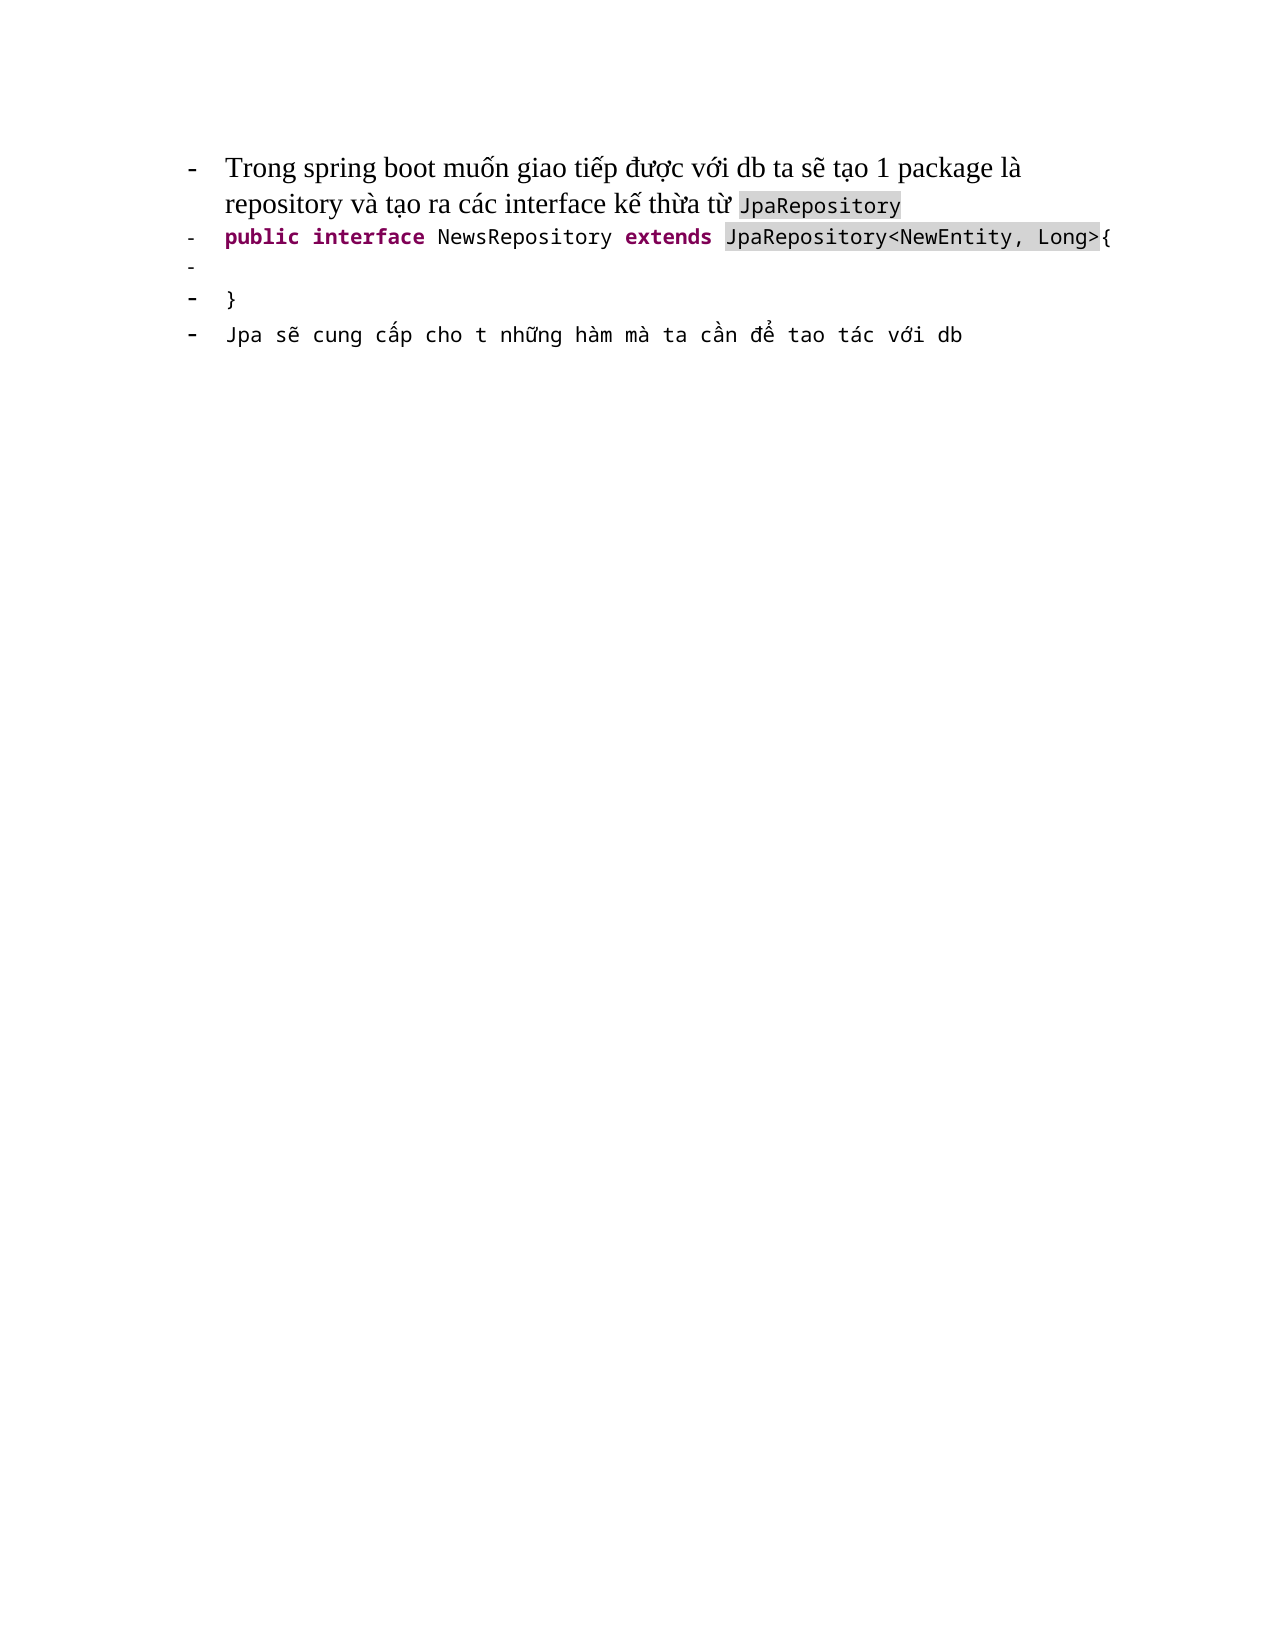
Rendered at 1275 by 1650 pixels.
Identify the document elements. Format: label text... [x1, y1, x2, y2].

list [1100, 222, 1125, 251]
list Jpa sẽ cung cấp cho t những hàm mà ta cần để tao tác với db [187, 315, 1125, 349]
list } [187, 279, 1125, 313]
list public interface NewsRepository extends JpaRepository<NewEntity, Long>{ [187, 222, 725, 251]
list Trong spring boot muốn giao tiếp được với db ta sẽ tạo 1 package là repository và tạo ra các interface kế thừa từ JpaRepository [187, 150, 1125, 220]
